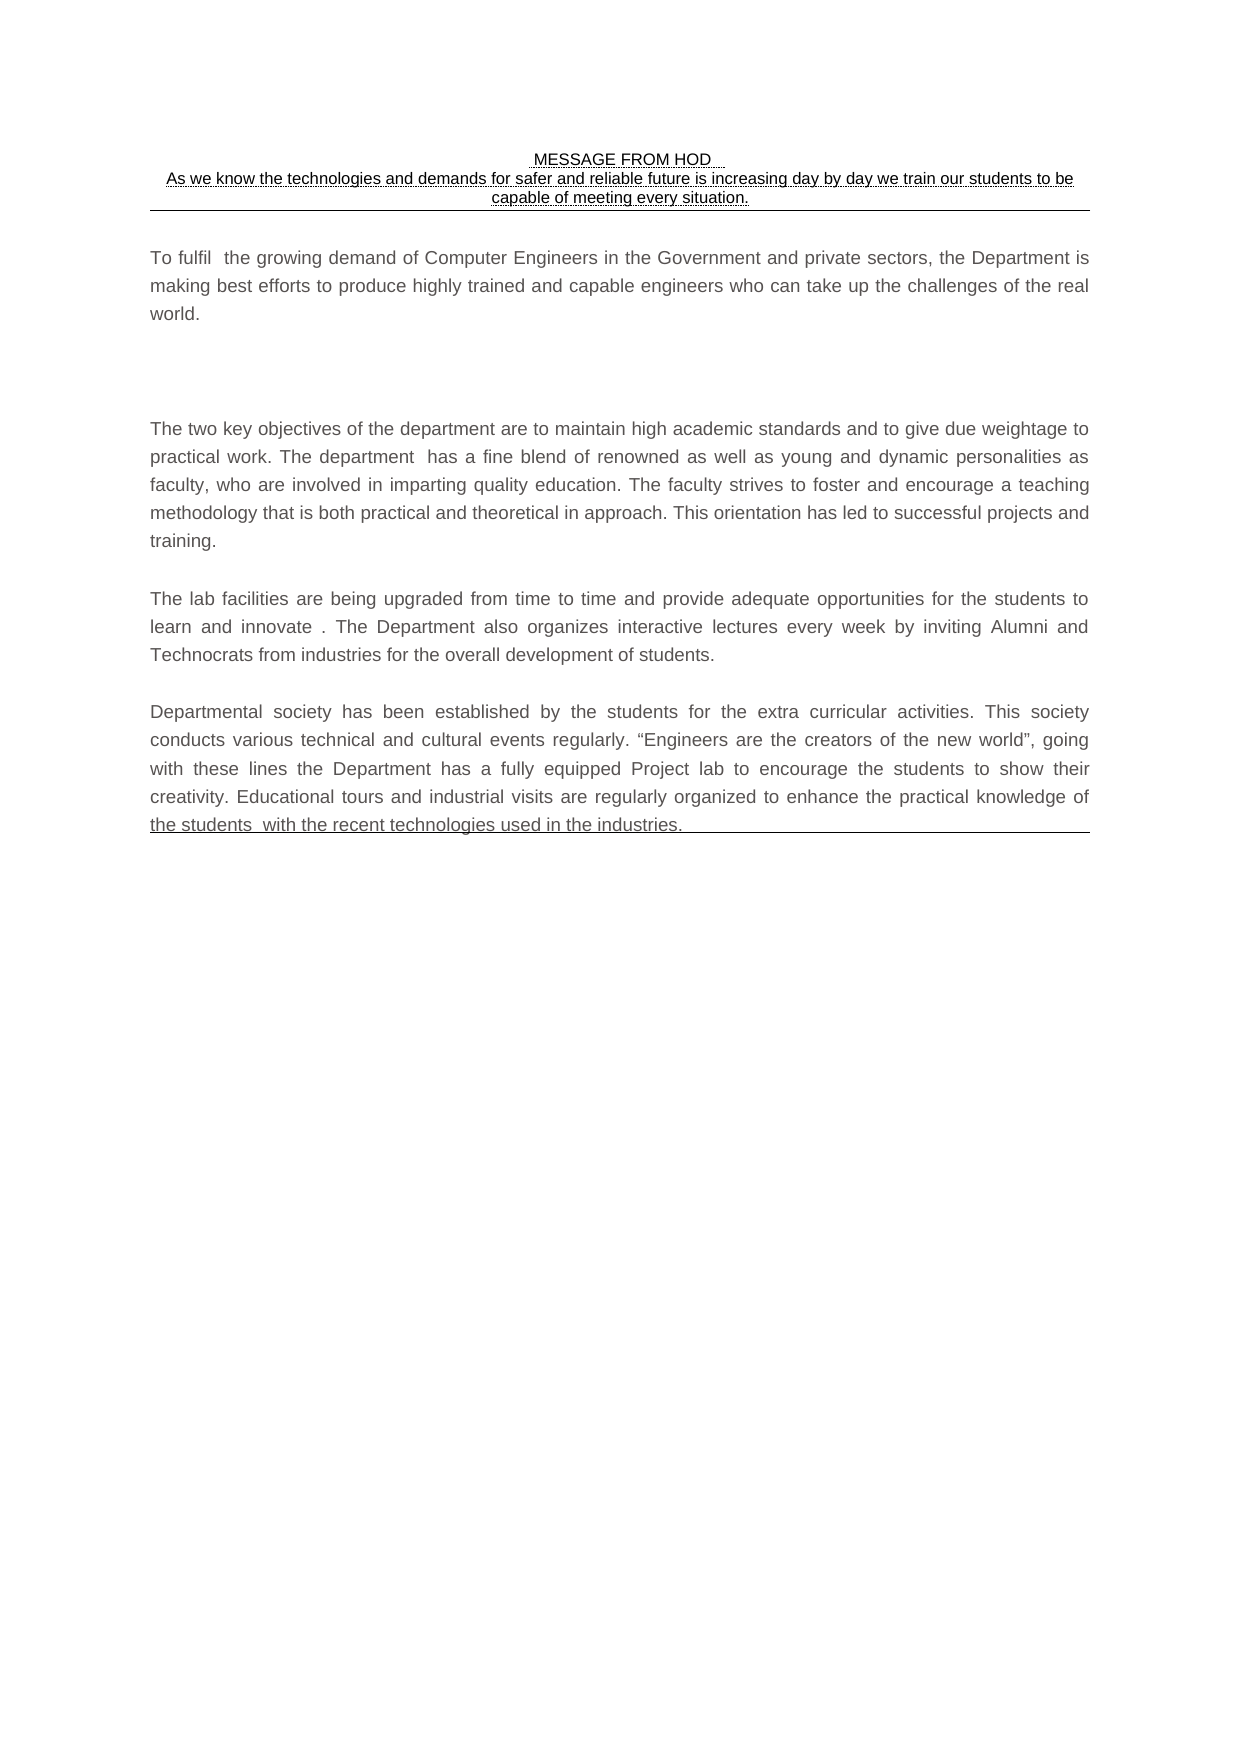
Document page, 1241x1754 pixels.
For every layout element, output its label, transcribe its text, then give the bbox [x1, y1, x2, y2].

text The lab facilities are being upgraded from time to time and provide adequate opportunities for the students to learn and innovate . The Department also organizes interactive lectures every week by inviting Alumni and Technocrats from industries for the overall development of students. [150, 581, 1090, 665]
text Departmental society has been established by the students for the extra curricular activities. This society conducts various technical and cultural events regularly. “Engineers are the creators of the new world”, going with these lines the Department has a fully equipped Project lab to encourage the students to show their creativity. Educational tours and industrial visits are regularly organized to enhance the practical knowledge of the students with the recent technologies used in the industries. [150, 694, 1090, 832]
text To fulfil the growing demand of Computer Engineers in the Government and private sectors, the Department is making best efforts to produce highly trained and capable engineers who can take up the challenges of the real world. [150, 240, 1090, 325]
text MESSAGE FROM HOD [150, 150, 1090, 169]
text The two key objectives of the department are to maintain high academic standards and to give due weightage to practical work. The department has a fine blend of renowned as well as young and dynamic personalities as faculty, who are involved in imparting quality education. The faculty strives to foster and encourage a teaching methodology that is both practical and theoretical in approach. This orientation has led to successful projects and training. [150, 411, 1090, 552]
text As we know the technologies and demands for safer and reliable future is increasing day by day we train our students to be capable of meeting every situation.Top of Form [150, 169, 1090, 210]
